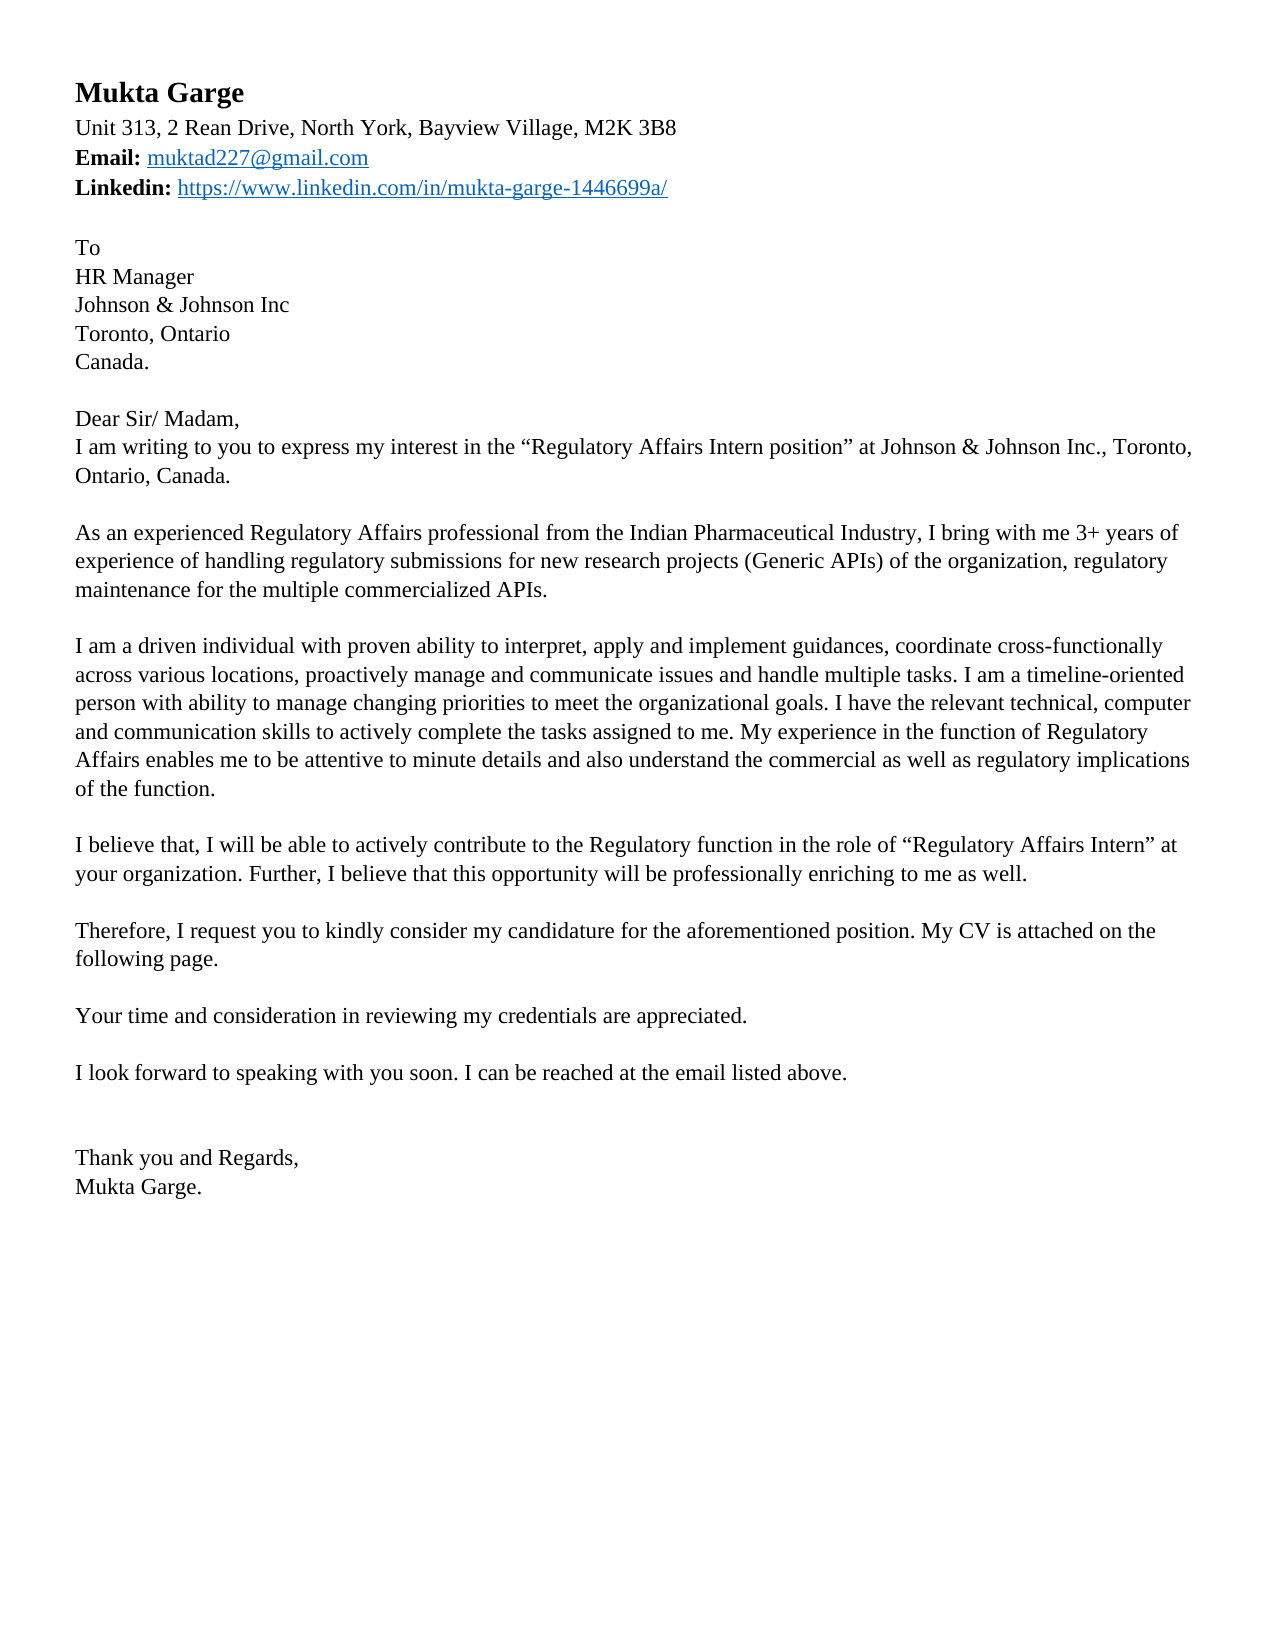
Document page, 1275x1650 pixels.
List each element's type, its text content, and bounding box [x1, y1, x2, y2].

text I am a driven individual with proven ability to interpret, apply and implement guidances, coordinate cross-functionally across various locations, proactively manage and communicate issues and handle multiple tasks. I am a timeline-oriented person with ability to manage changing priorities to meet the organizational goals. I have the relevant technical, computer and communication skills to actively complete the tasks assigned to me. My experience in the function of Regulatory Affairs enables me to be attentive to minute details and also understand the commercial as well as regulatory implications of the function. [75, 632, 1200, 801]
text Toronto, Ontario [75, 320, 1200, 346]
text Johnson & Johnson Inc [75, 291, 1200, 318]
text As an experienced Regulatory Affairs professional from the Indian Pharmaceutical Industry, I bring with me 3+ years of experience of handling regulatory submissions for new research projects (Generic APIs) of the organization, regulatory maintenance for the multiple commercialized APIs. [75, 519, 1200, 602]
text Your time and consideration in reviewing my credentials are appreciated. [75, 1002, 1200, 1028]
text Email: muktad227@gmail.com [75, 144, 1200, 170]
text Linkedin: https://www.linkedin.com/in/mukta-garge-1446699a/ [75, 174, 1200, 200]
text Therefore, I request you to kindly consider my candidature for the aforementioned position. My CV is attached on the following page. [75, 917, 1200, 972]
text Mukta Garge [75, 75, 1200, 108]
text Dear Sir/ Madam, [75, 405, 1200, 431]
text Mukta Garge. [75, 1173, 1200, 1199]
text To [75, 234, 1200, 261]
text Thank you and Regards, [75, 1144, 1200, 1171]
text I am writing to you to express my interest in the “Regulatory Affairs Intern position” at Johnson & Johnson Inc., Toronto, Ontario, Canada. [75, 433, 1200, 488]
text I believe that, I will be able to actively contribute to the Regulatory function in the role of “Regulatory Affairs Intern” at your organization. Further, I believe that this opportunity will be professionally enriching to me as well. [75, 832, 1200, 886]
text HR Manager [75, 263, 1200, 289]
text I look forward to speaking with you soon. I can be reached at the email listed above. [75, 1059, 1200, 1085]
text Unit 313, 2 Rean Drive, North York, Bayview Village, M2K 3B8 [75, 113, 1200, 140]
text Canada. [75, 348, 1200, 374]
